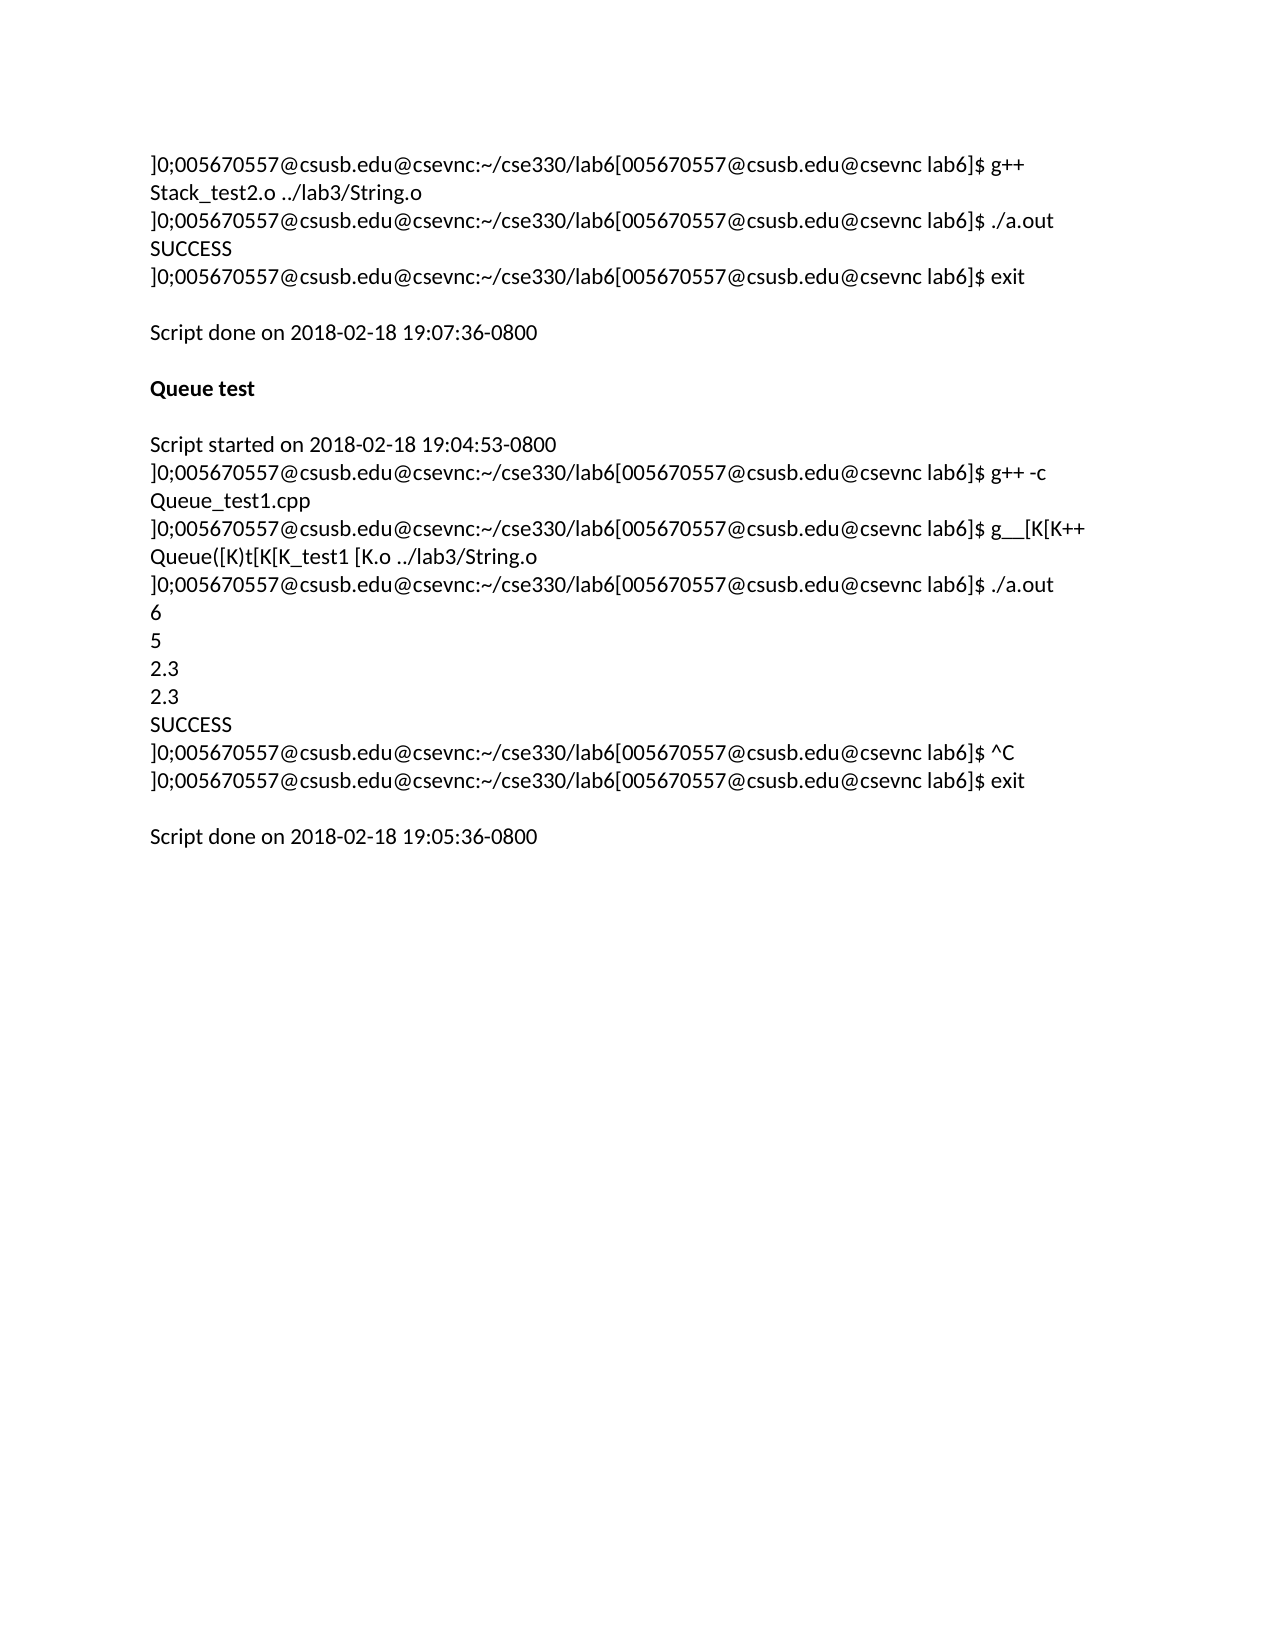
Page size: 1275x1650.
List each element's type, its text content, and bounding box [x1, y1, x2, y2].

text ]0;005670557@csusb.edu@csevnc:~/cse330/lab6[005670557@csusb.edu@csevnc lab6]$ ./a.out [150, 206, 1125, 234]
text 2.3 [150, 682, 1125, 710]
text ]0;005670557@csusb.edu@csevnc:~/cse330/lab6[005670557@csusb.edu@csevnc lab6]$ exit [150, 262, 1125, 290]
text ]0;005670557@csusb.edu@csevnc:~/cse330/lab6[005670557@csusb.edu@csevnc lab6]$ g++ -c Queue_test1.cpp [150, 458, 1125, 514]
text SUCCESS [150, 234, 1125, 262]
text ]0;005670557@csusb.edu@csevnc:~/cse330/lab6[005670557@csusb.edu@csevnc lab6]$ ./a.out [150, 570, 1125, 598]
text Queue test [150, 374, 1125, 402]
text Script done on 2018-02-18 19:07:36-0800 [150, 318, 1125, 346]
text Script done on 2018-02-18 19:05:36-0800 [150, 822, 1125, 851]
text ]0;005670557@csusb.edu@csevnc:~/cse330/lab6[005670557@csusb.edu@csevnc lab6]$ g__[K[K++ Queue([K)t[K[K_test1 [K.o ../lab3/String.o [150, 514, 1125, 570]
text ]0;005670557@csusb.edu@csevnc:~/cse330/lab6[005670557@csusb.edu@csevnc lab6]$ g++ Stack_test2.o ../lab3/String.o [150, 150, 1125, 206]
text ]0;005670557@csusb.edu@csevnc:~/cse330/lab6[005670557@csusb.edu@csevnc lab6]$ exit [150, 766, 1125, 794]
text 6 [150, 598, 1125, 626]
text 2.3 [150, 654, 1125, 682]
text Script started on 2018-02-18 19:04:53-0800 [150, 430, 1125, 458]
text SUCCESS [150, 710, 1125, 738]
text 5 [150, 626, 1125, 654]
text ]0;005670557@csusb.edu@csevnc:~/cse330/lab6[005670557@csusb.edu@csevnc lab6]$ ^C [150, 738, 1125, 766]
